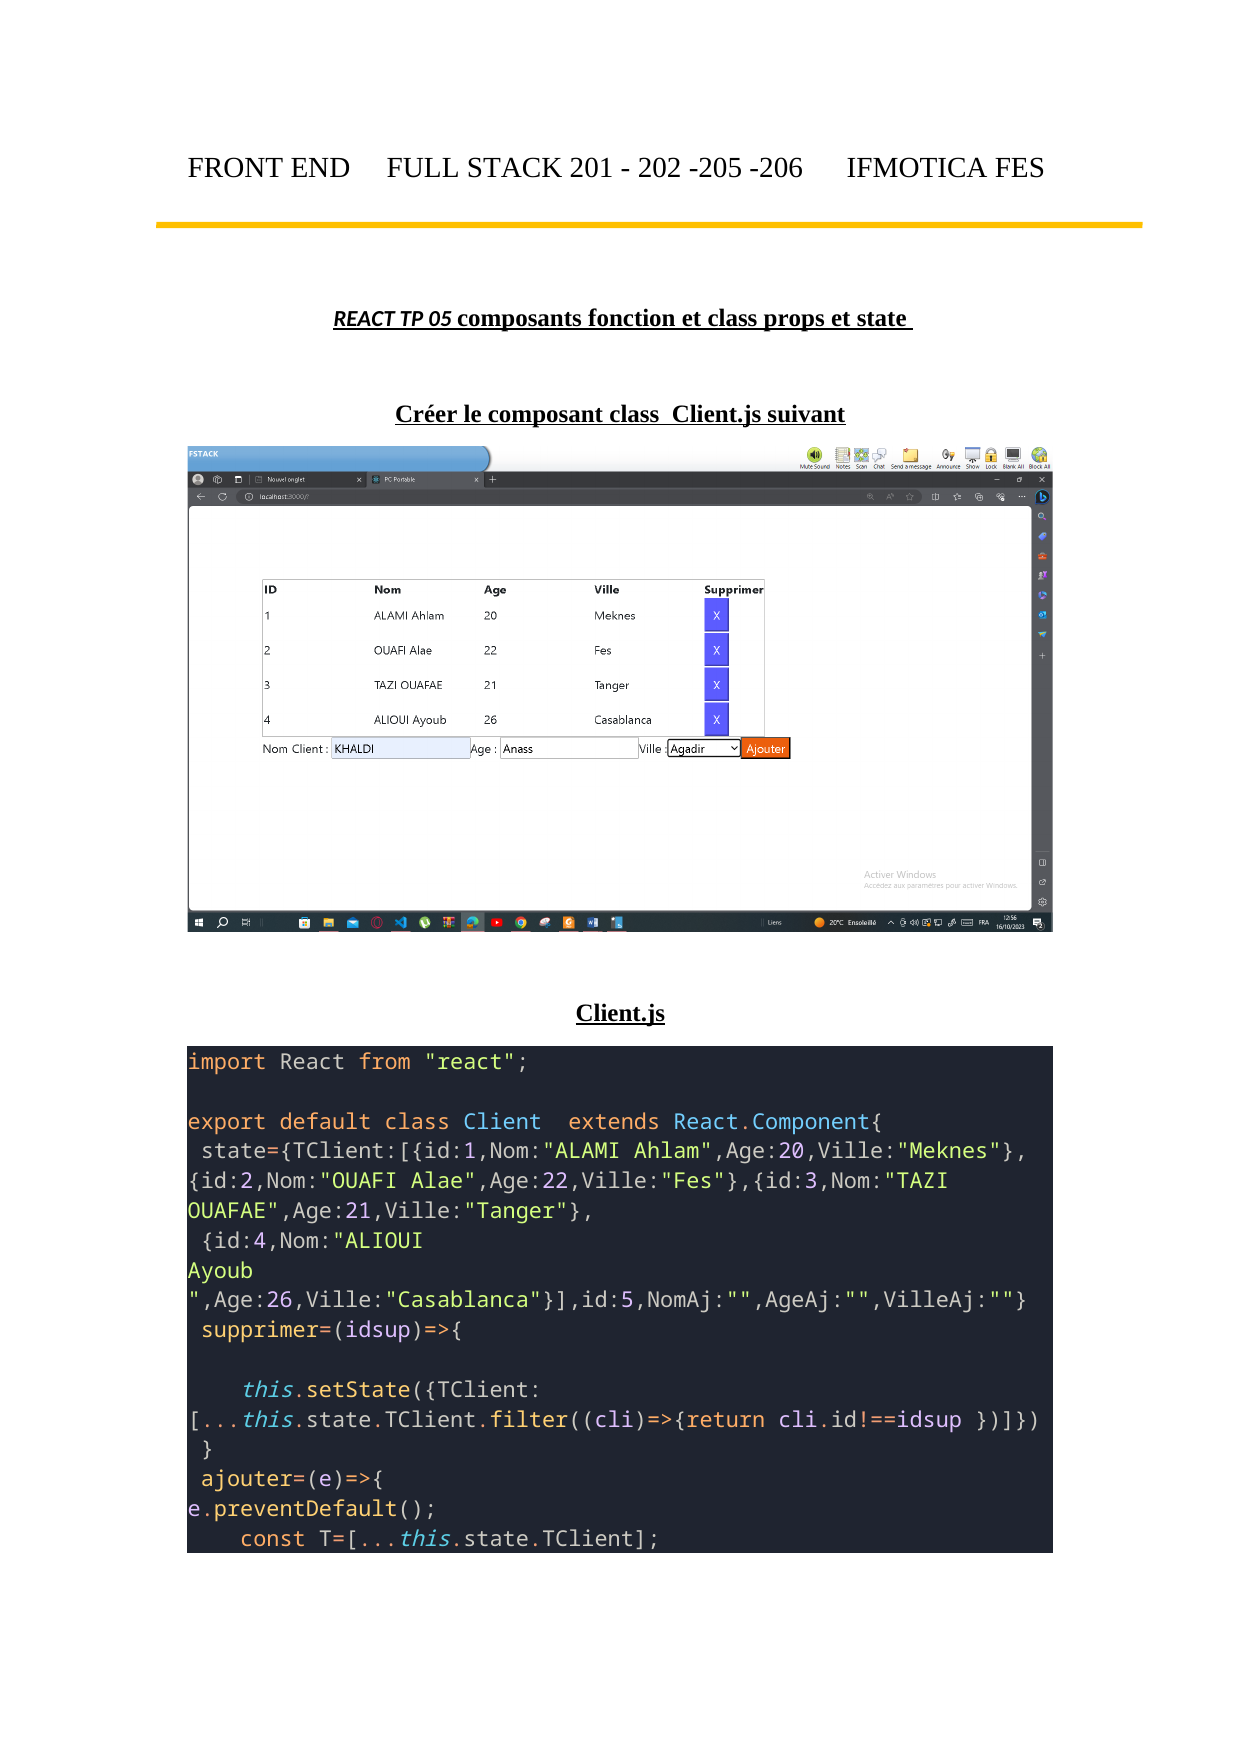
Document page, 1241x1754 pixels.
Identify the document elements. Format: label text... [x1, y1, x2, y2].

text supprimer=(idsup)=>{ [187, 1314, 1053, 1344]
text state={TClient:[{id:1,Nom:"ALAMI Ahlam",Age:20,Ville:"Meknes"},{id:2,Nom:"OUAFI Alae",Age:22,Ville:"Fes"},{id:3,Nom:"TAZI OUAFAE",Age:21,Ville:"Tanger"}, [187, 1136, 1053, 1225]
text REACT TP 05 composants fonction et class props et state [187, 303, 1053, 332]
text ajouter=(e)=>{ [187, 1463, 1053, 1493]
text import React from "react"; [187, 1046, 1053, 1076]
text this.setState({TClient:[...this.state.TClient.filter((cli)=>{return cli.id!==idsup })]}) [187, 1374, 1053, 1433]
text {id:4,Nom:"ALIOUI Ayoub",Age:26,Ville:"Casablanca"}],id:5,NomAj:"",AgeAj:"",VilleAj:""} [187, 1225, 1053, 1314]
text export default class Client extends React.Component{ [187, 1106, 1053, 1136]
picture [187, 446, 1053, 932]
text FRONT END FULL STACK 201 - 202 -205 -206 IFMOTICA FES [187, 150, 1053, 183]
text Client.js [187, 998, 1053, 1027]
text const T=[...this.state.TClient]; [187, 1523, 1053, 1553]
text } [187, 1433, 1053, 1463]
text Créer le composant class Client.js suivant [187, 399, 1053, 427]
text e.preventDefault(); [187, 1493, 1053, 1523]
